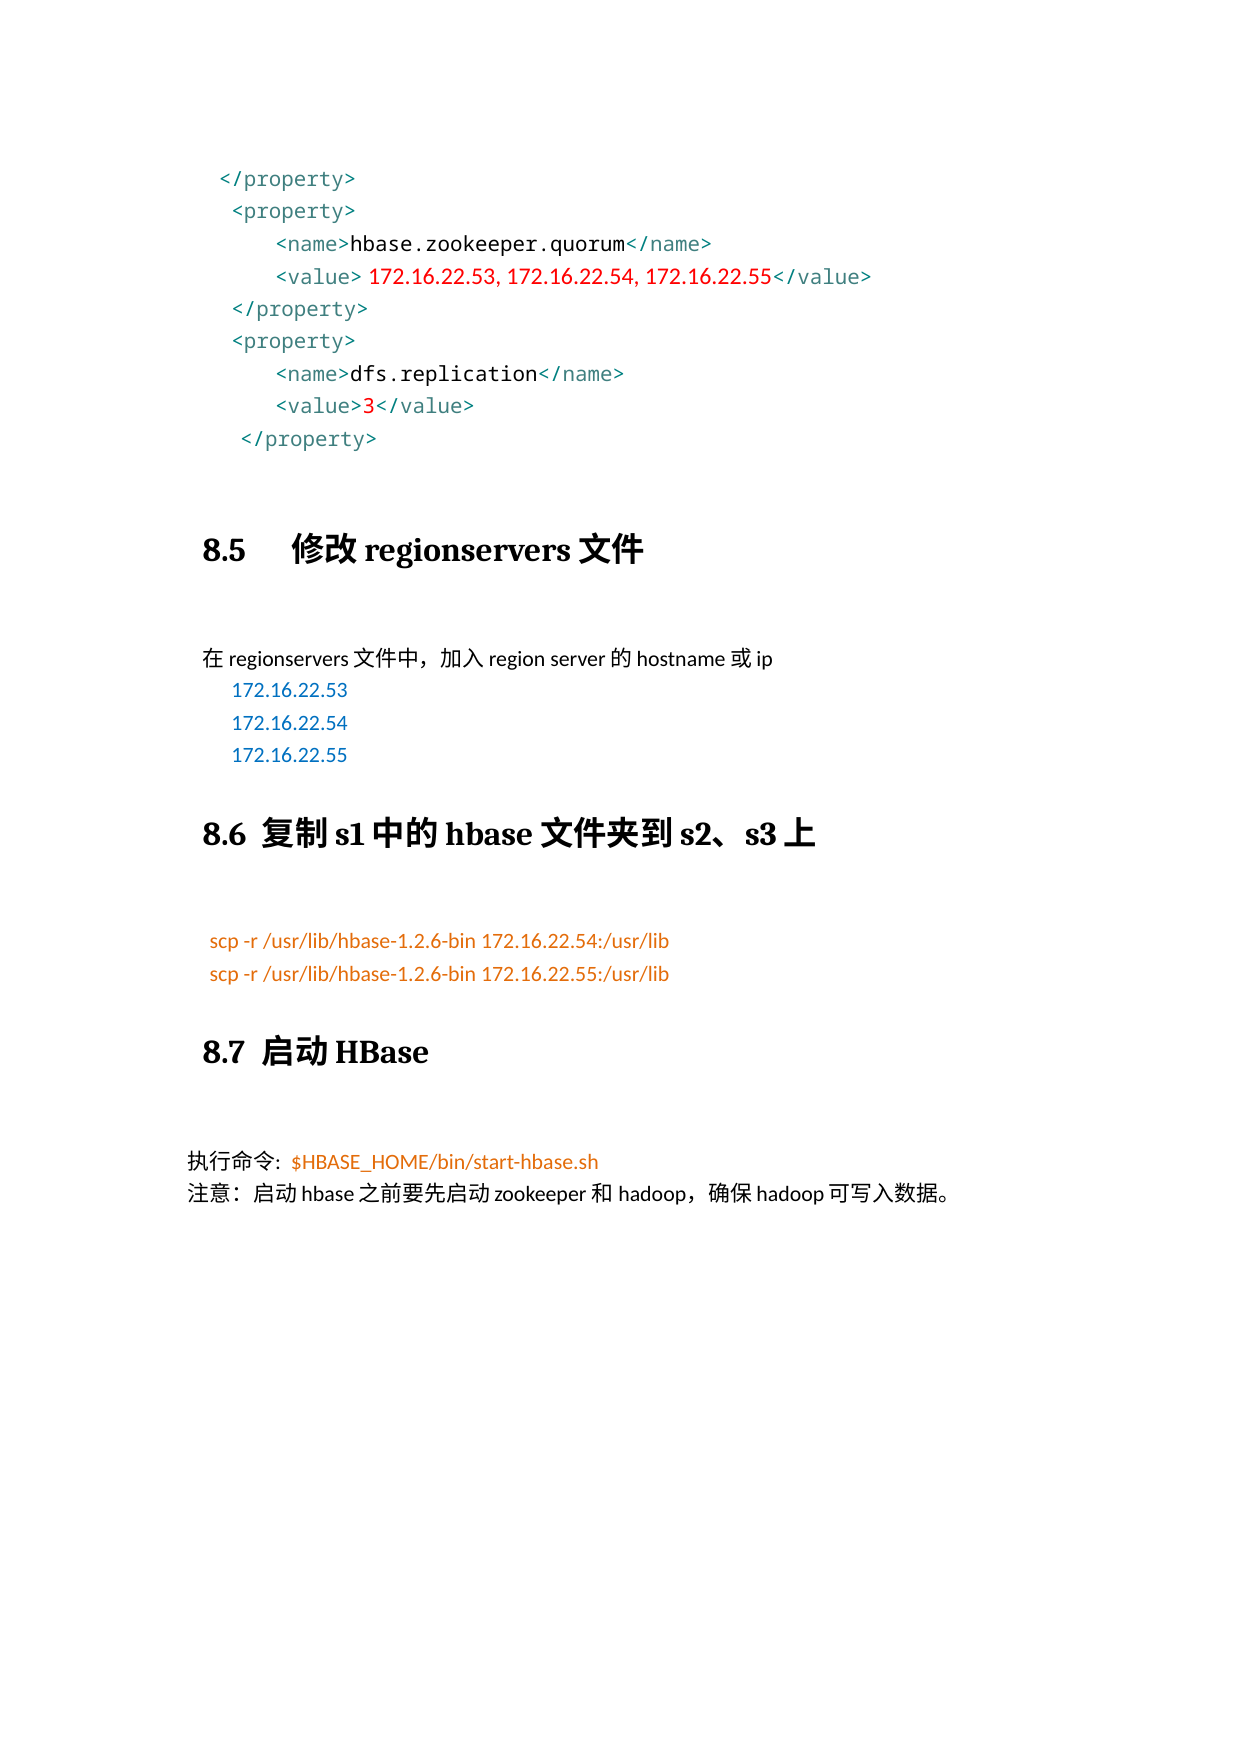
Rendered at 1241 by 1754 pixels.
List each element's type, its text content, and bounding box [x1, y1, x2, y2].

text <value> 172.16.22.53, 172.16.22.54, 172.16.22.55</value> [231, 259, 1053, 292]
text scp -r /usr/lib/hbase-1.2.6-bin 172.16.22.54:/usr/lib [209, 925, 1053, 957]
text 172.16.22.55 [231, 738, 1053, 771]
text 执行命令: $HBASE_HOME/bin/start-hbase.sh [187, 1143, 1053, 1176]
text 注意：启动hbase之前要先启动zookeeper 和 hadoop，确保hadoop可写入数据。 [187, 1176, 1053, 1208]
text <name>hbase.zookeeper.quorum</name> [231, 227, 1053, 259]
subtitle 启动HBase [202, 1017, 1053, 1082]
text 172.16.22.53 [231, 673, 1053, 706]
text </property> [231, 292, 1053, 324]
text 在regionservers文件中，加入region server的hostname或ip [187, 641, 1053, 673]
text </property> [187, 162, 1053, 194]
text <value>3</value> [231, 389, 1053, 422]
subtitle 修改regionservers文件 [202, 514, 1053, 579]
subtitle 复制s1中的hbase文件夹到s2、s3上 [202, 798, 1053, 863]
text <property> [231, 194, 1053, 227]
text <property> [231, 324, 1053, 357]
text 172.16.22.54 [231, 706, 1053, 738]
text scp -r /usr/lib/hbase-1.2.6-bin 172.16.22.55:/usr/lib [209, 957, 1053, 990]
text <name>dfs.replication</name> [231, 357, 1053, 389]
list </property> [240, 422, 1053, 454]
